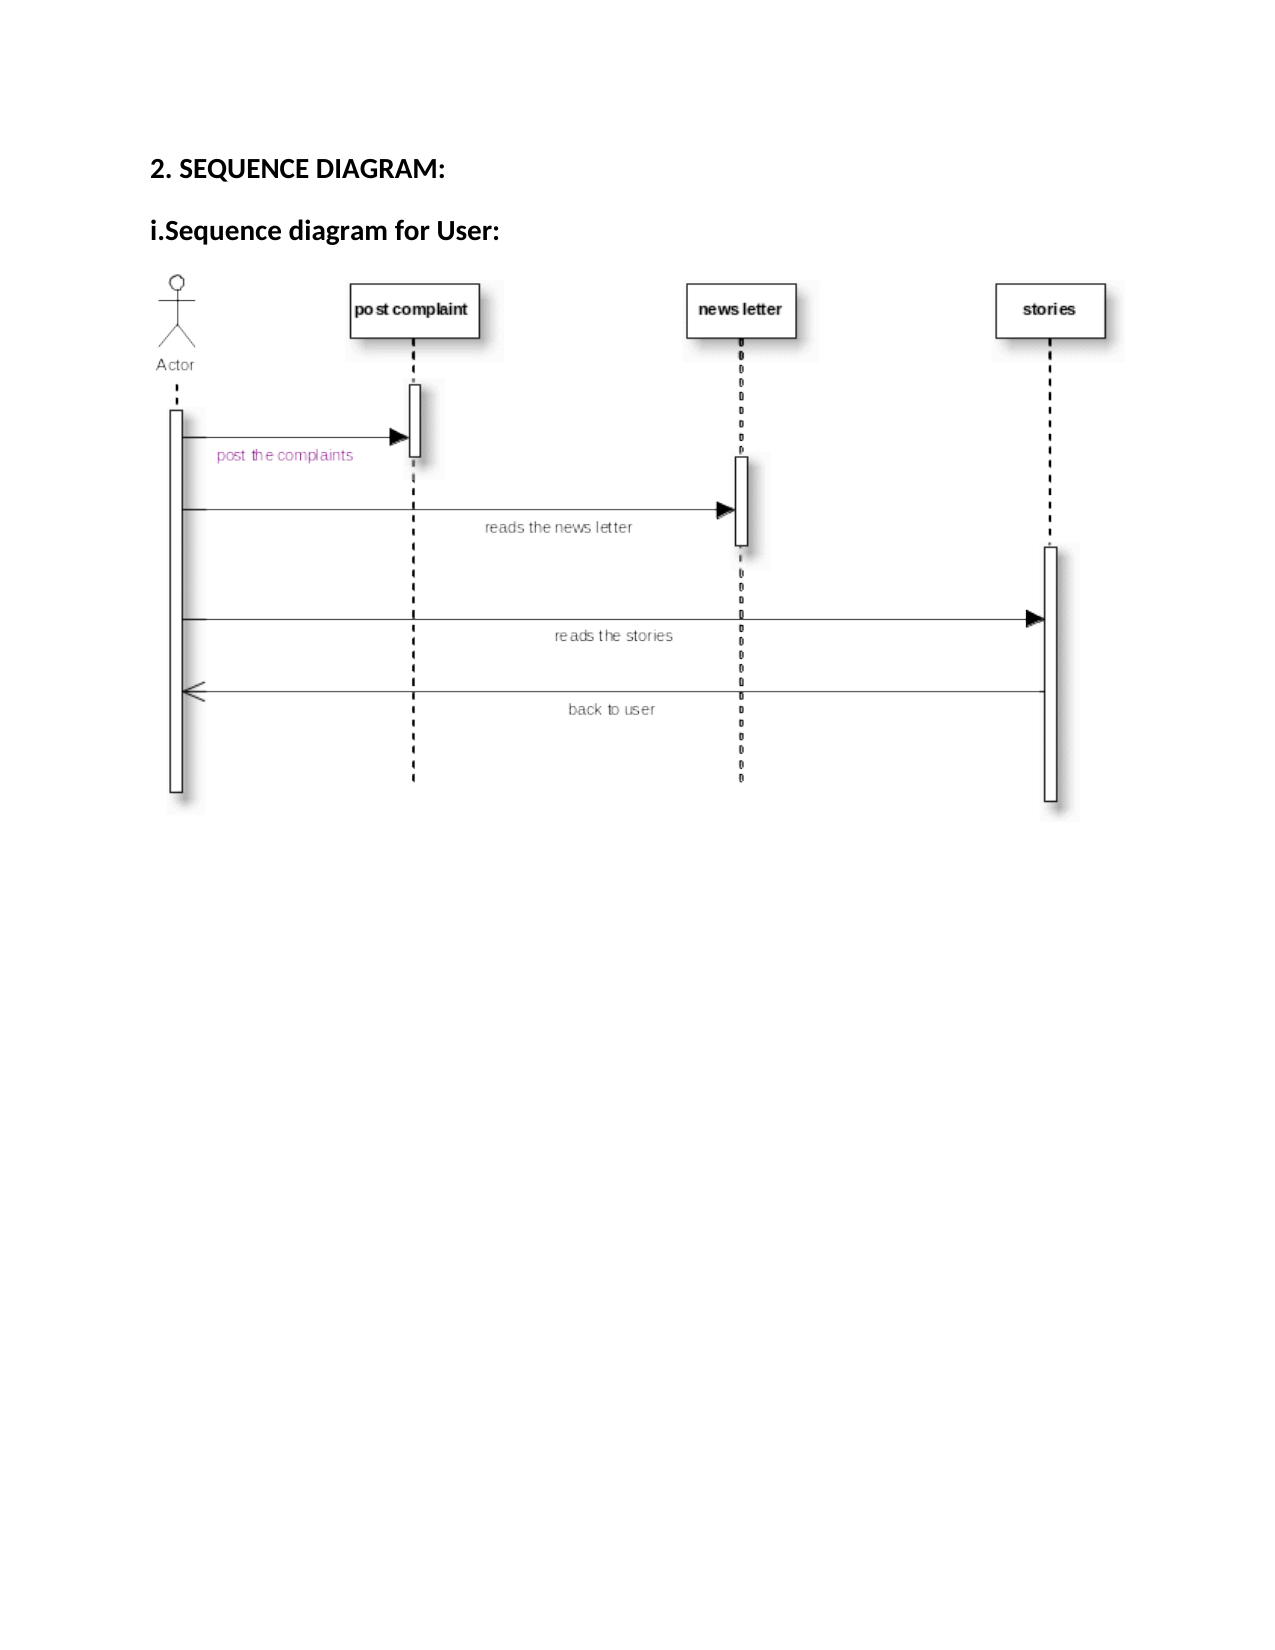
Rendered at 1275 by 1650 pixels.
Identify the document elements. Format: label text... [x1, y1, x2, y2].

text i.Sequence diagram for User: [150, 212, 1125, 247]
text 2. SEQUENCE DIAGRAM: [150, 150, 1125, 186]
